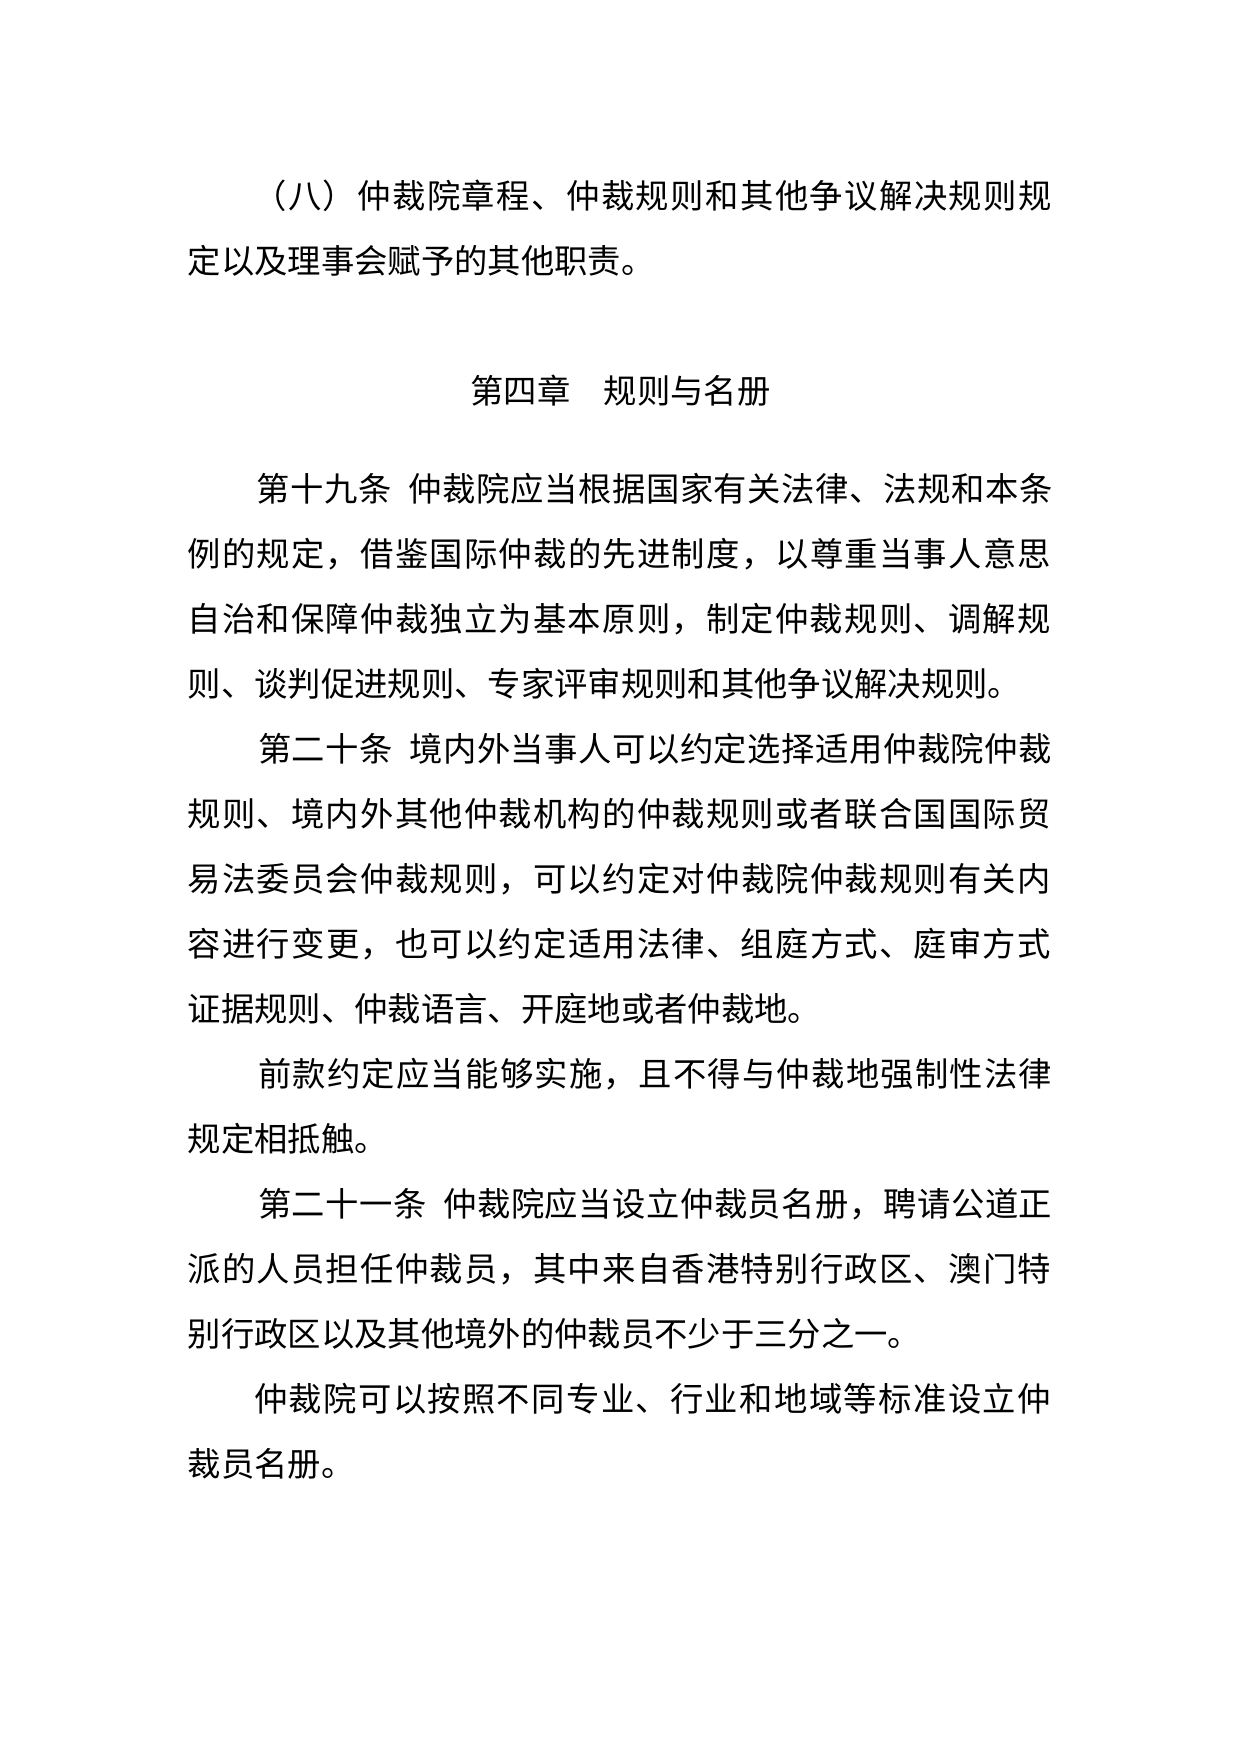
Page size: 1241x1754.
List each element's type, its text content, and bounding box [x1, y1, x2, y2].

text （八）仲裁院章程、仲裁规则和其他争议解决规则规定以及理事会赋予的其他职责。 [187, 162, 1053, 292]
text 第四章 规则与名册 [187, 357, 1053, 422]
text 第十九条 仲裁院应当根据国家有关法律、法规和本条例的规定，借鉴国际仲裁的先进制度，以尊重当事人意思自治和保障仲裁独立为基本原则，制定仲裁规则、调解规则、谈判促进规则、专家评审规则和其他争议解决规则。 [187, 454, 1053, 714]
text 前款约定应当能够实施，且不得与仲裁地强制性法律规定相抵触。 [187, 1039, 1053, 1169]
text 仲裁院可以按照不同专业、行业和地域等标准设立仲裁员名册。 [187, 1364, 1053, 1494]
text 第二十条 境内外当事人可以约定选择适用仲裁院仲裁规则、境内外其他仲裁机构的仲裁规则或者联合国国际贸易法委员会仲裁规则，可以约定对仲裁院仲裁规则有关内容进行变更，也可以约定适用法律、组庭方式、庭审方式、证据规则、仲裁语言、开庭地或者仲裁地。 [187, 714, 1053, 1039]
text 第二十一条 仲裁院应当设立仲裁员名册，聘请公道正派的人员担任仲裁员，其中来自香港特别行政区、澳门特别行政区以及其他境外的仲裁员不少于三分之一。 [187, 1169, 1053, 1364]
